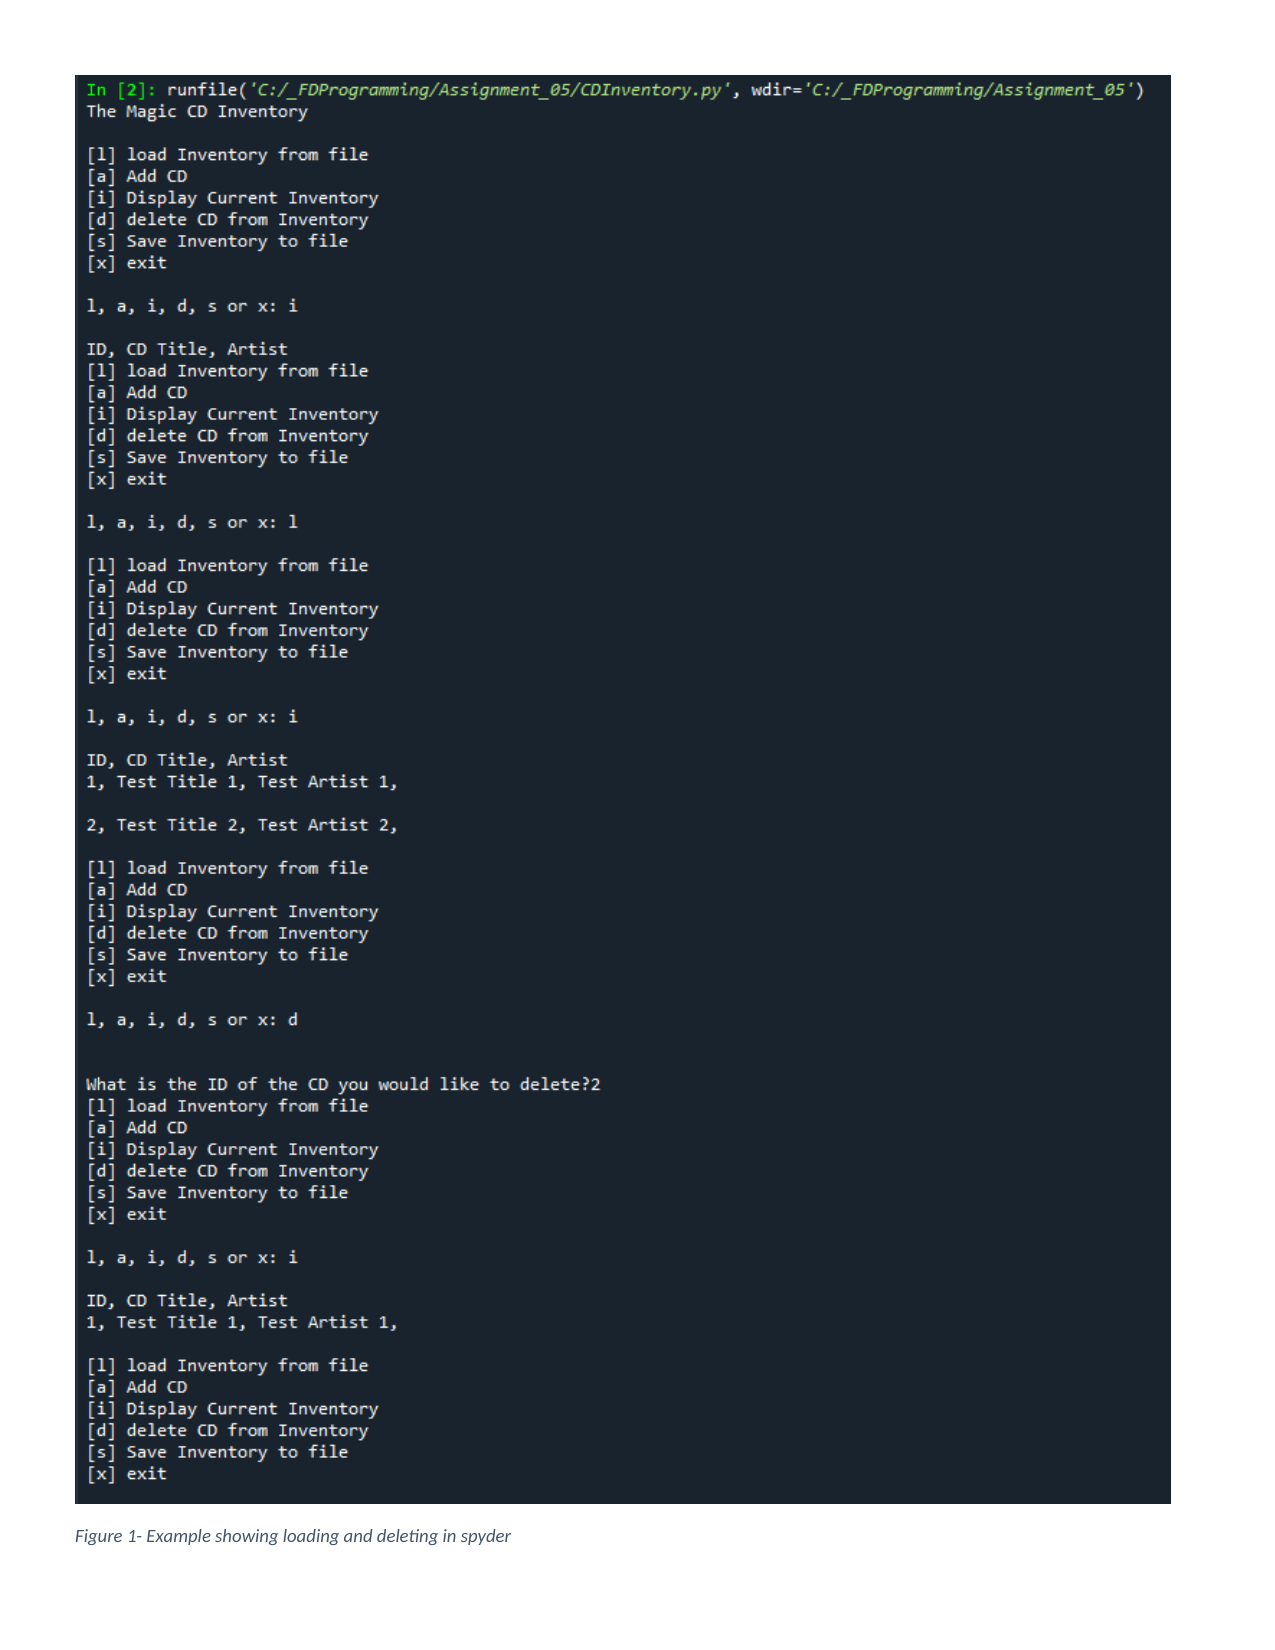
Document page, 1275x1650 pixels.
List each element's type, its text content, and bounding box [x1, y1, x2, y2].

picture [75, 75, 1171, 1504]
